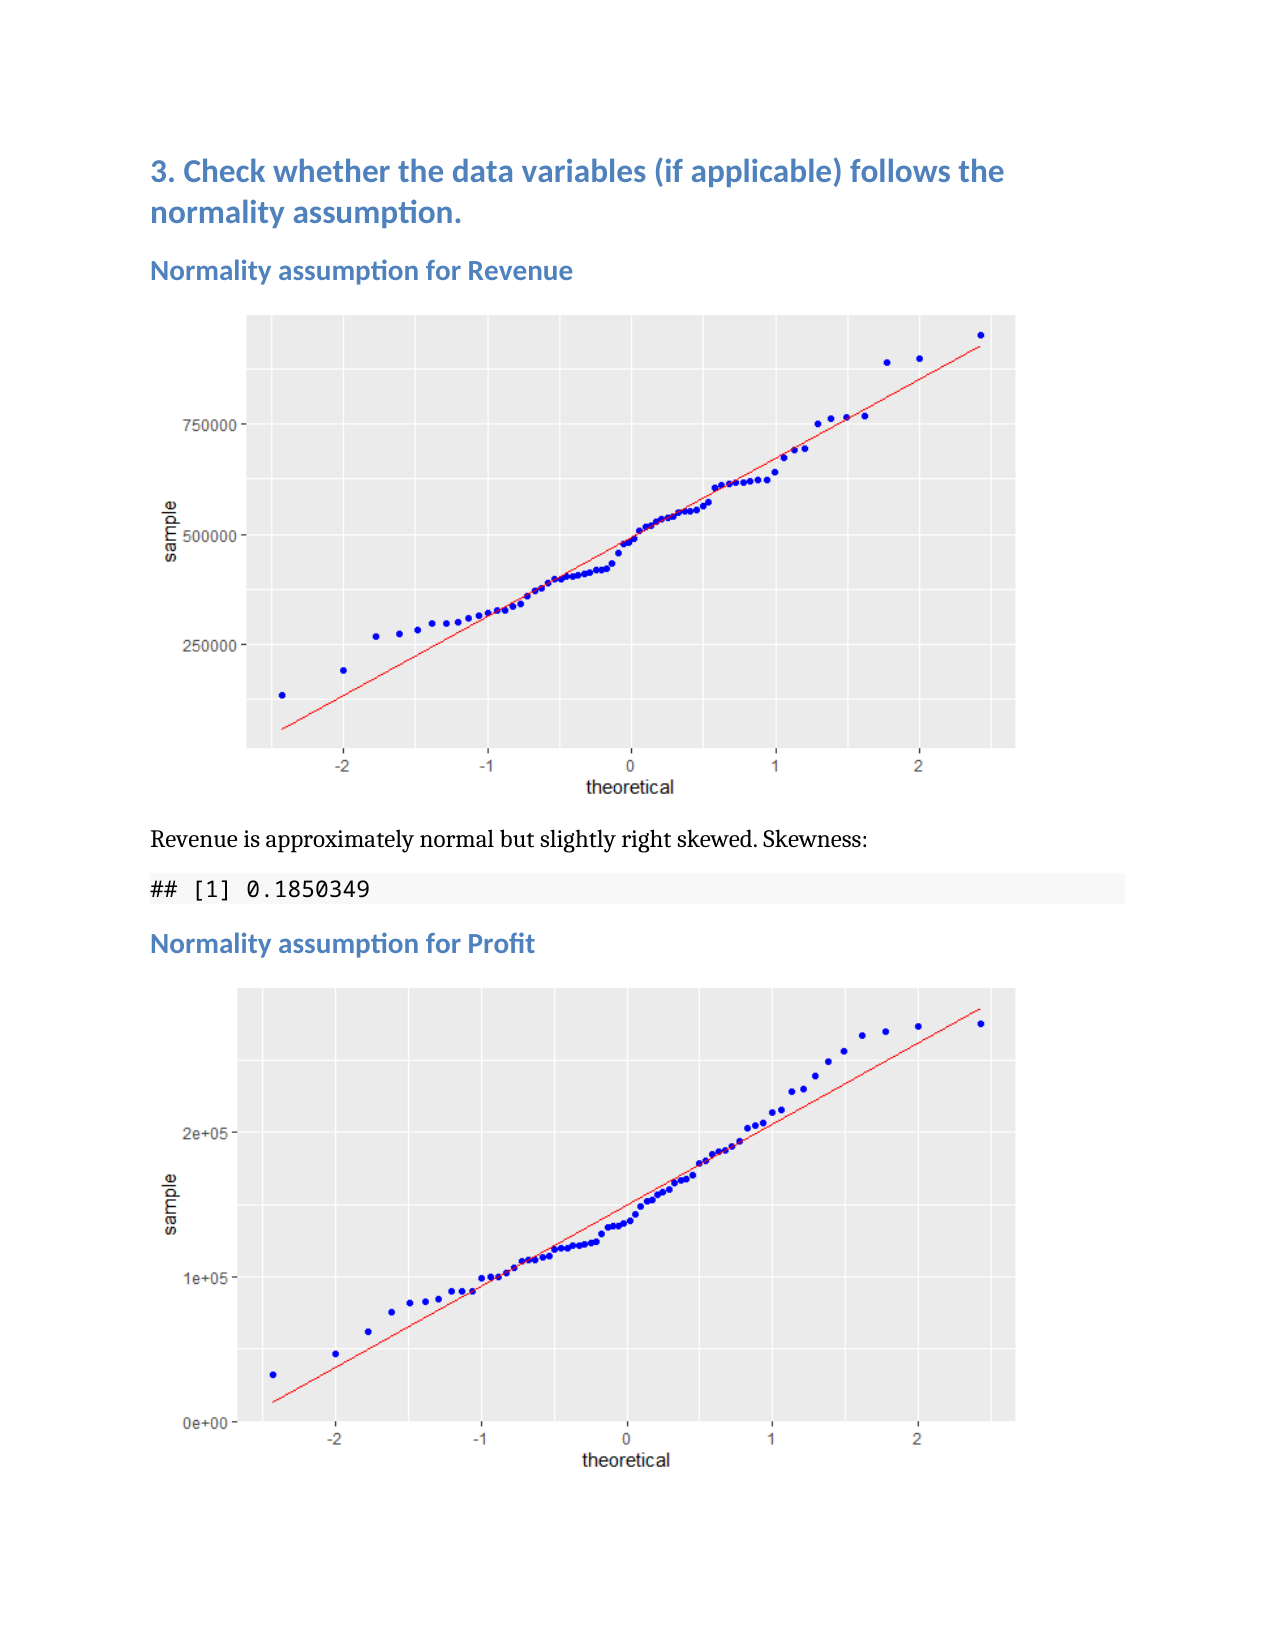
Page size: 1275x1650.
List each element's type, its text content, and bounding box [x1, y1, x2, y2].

subtitle Normality assumption for Profit [150, 925, 1125, 961]
picture [150, 979, 1025, 1480]
subtitle 3. Check whether the data variables (if applicable) follows the normality assumption. [150, 150, 1125, 231]
picture [150, 306, 1025, 807]
text ## [1] 0.1850349 [150, 873, 1125, 904]
subtitle Normality assumption for Revenue [150, 252, 1125, 288]
text Revenue is approximately normal but slightly right skewed. Skewness: [150, 825, 1125, 854]
